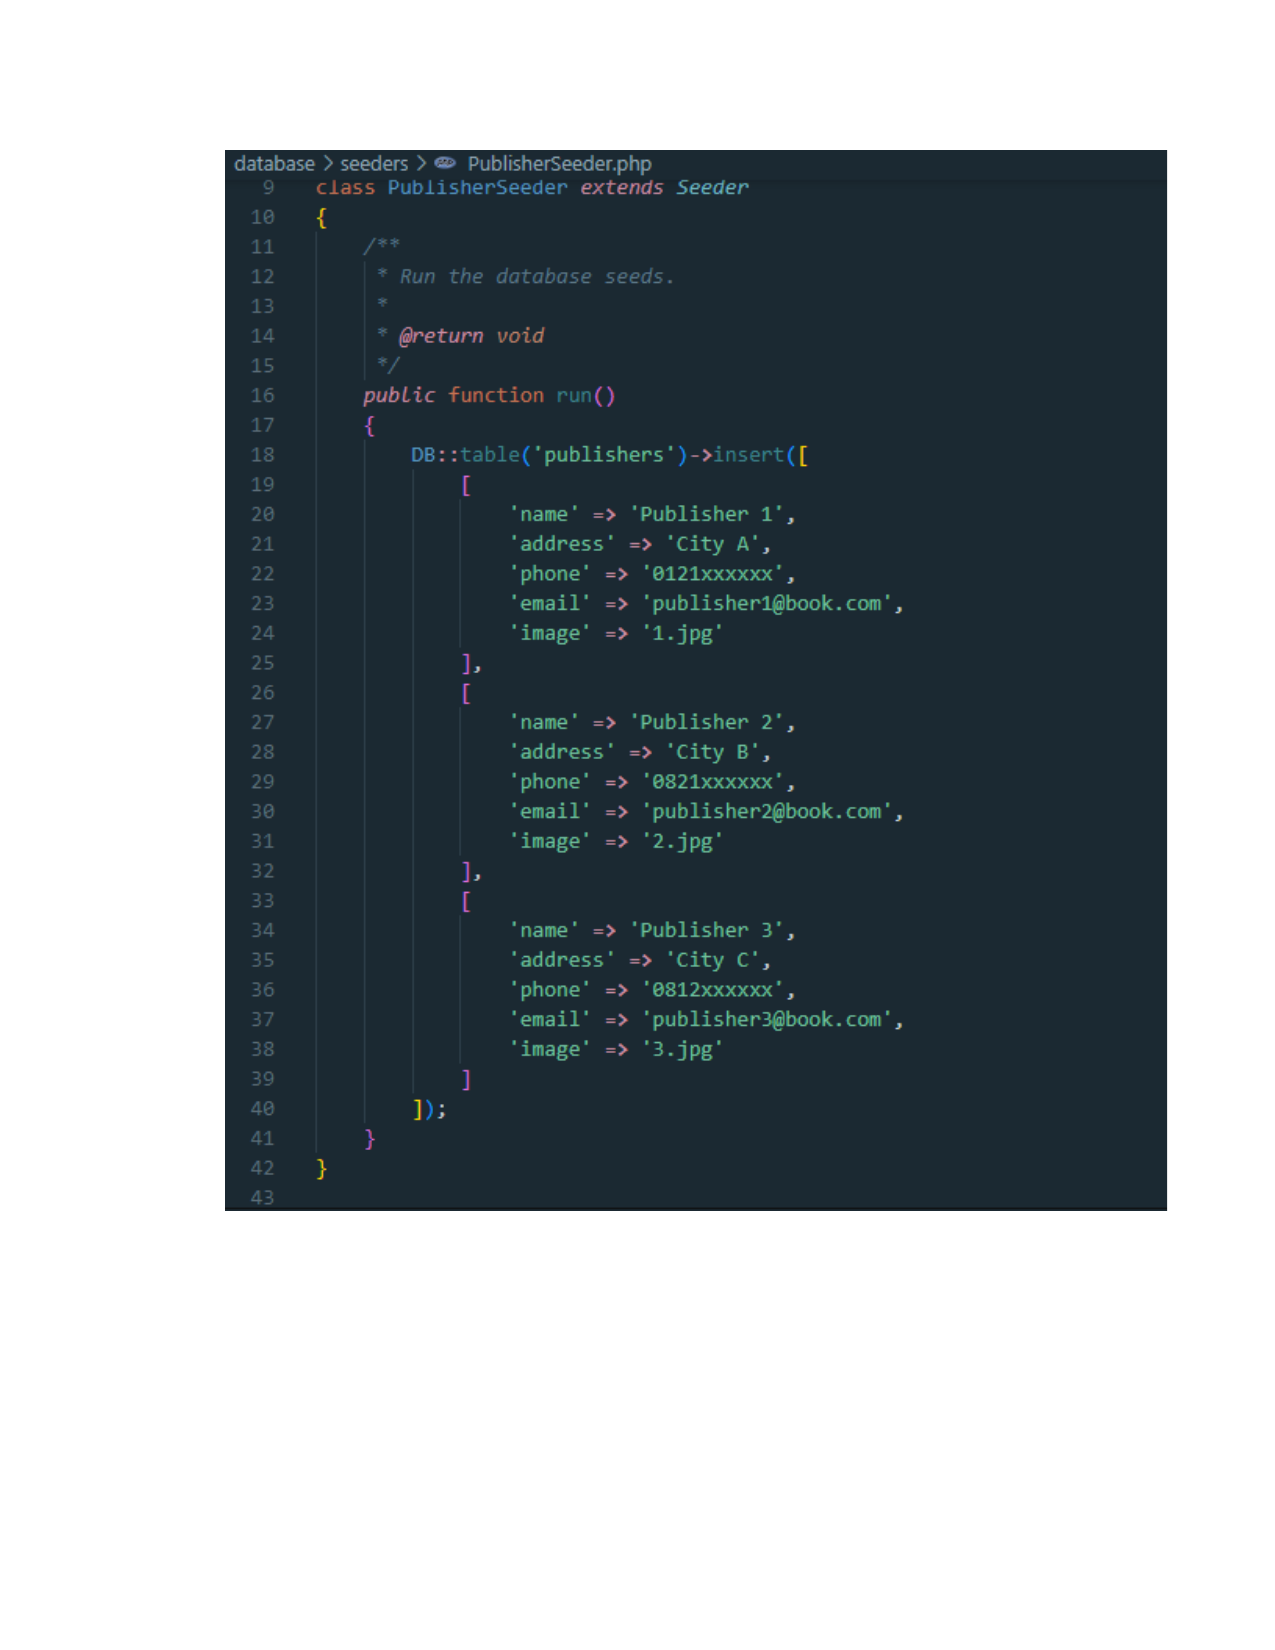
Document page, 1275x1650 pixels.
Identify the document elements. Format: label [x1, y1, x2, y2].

picture [225, 150, 1168, 1211]
